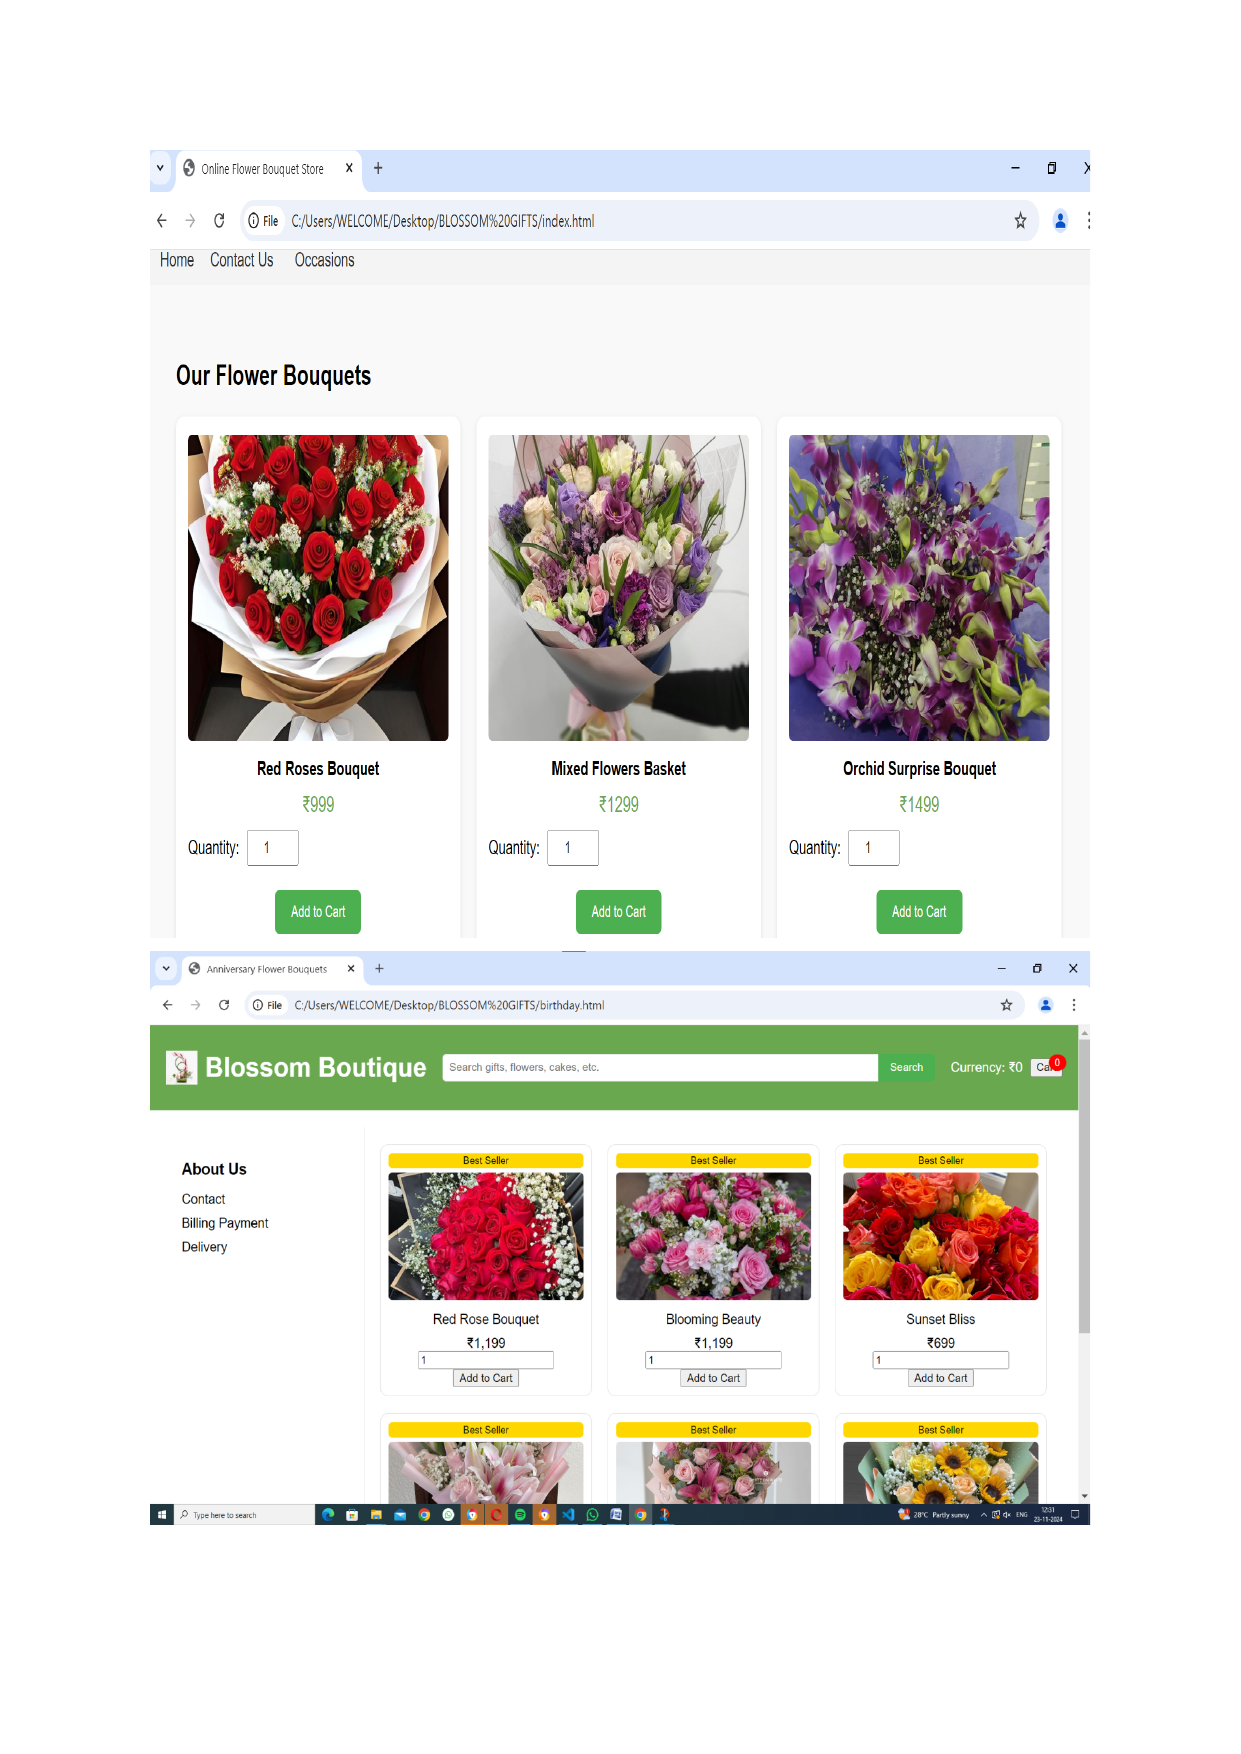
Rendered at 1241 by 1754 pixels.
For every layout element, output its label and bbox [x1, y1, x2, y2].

picture [150, 150, 1091, 938]
picture [150, 951, 1091, 1525]
